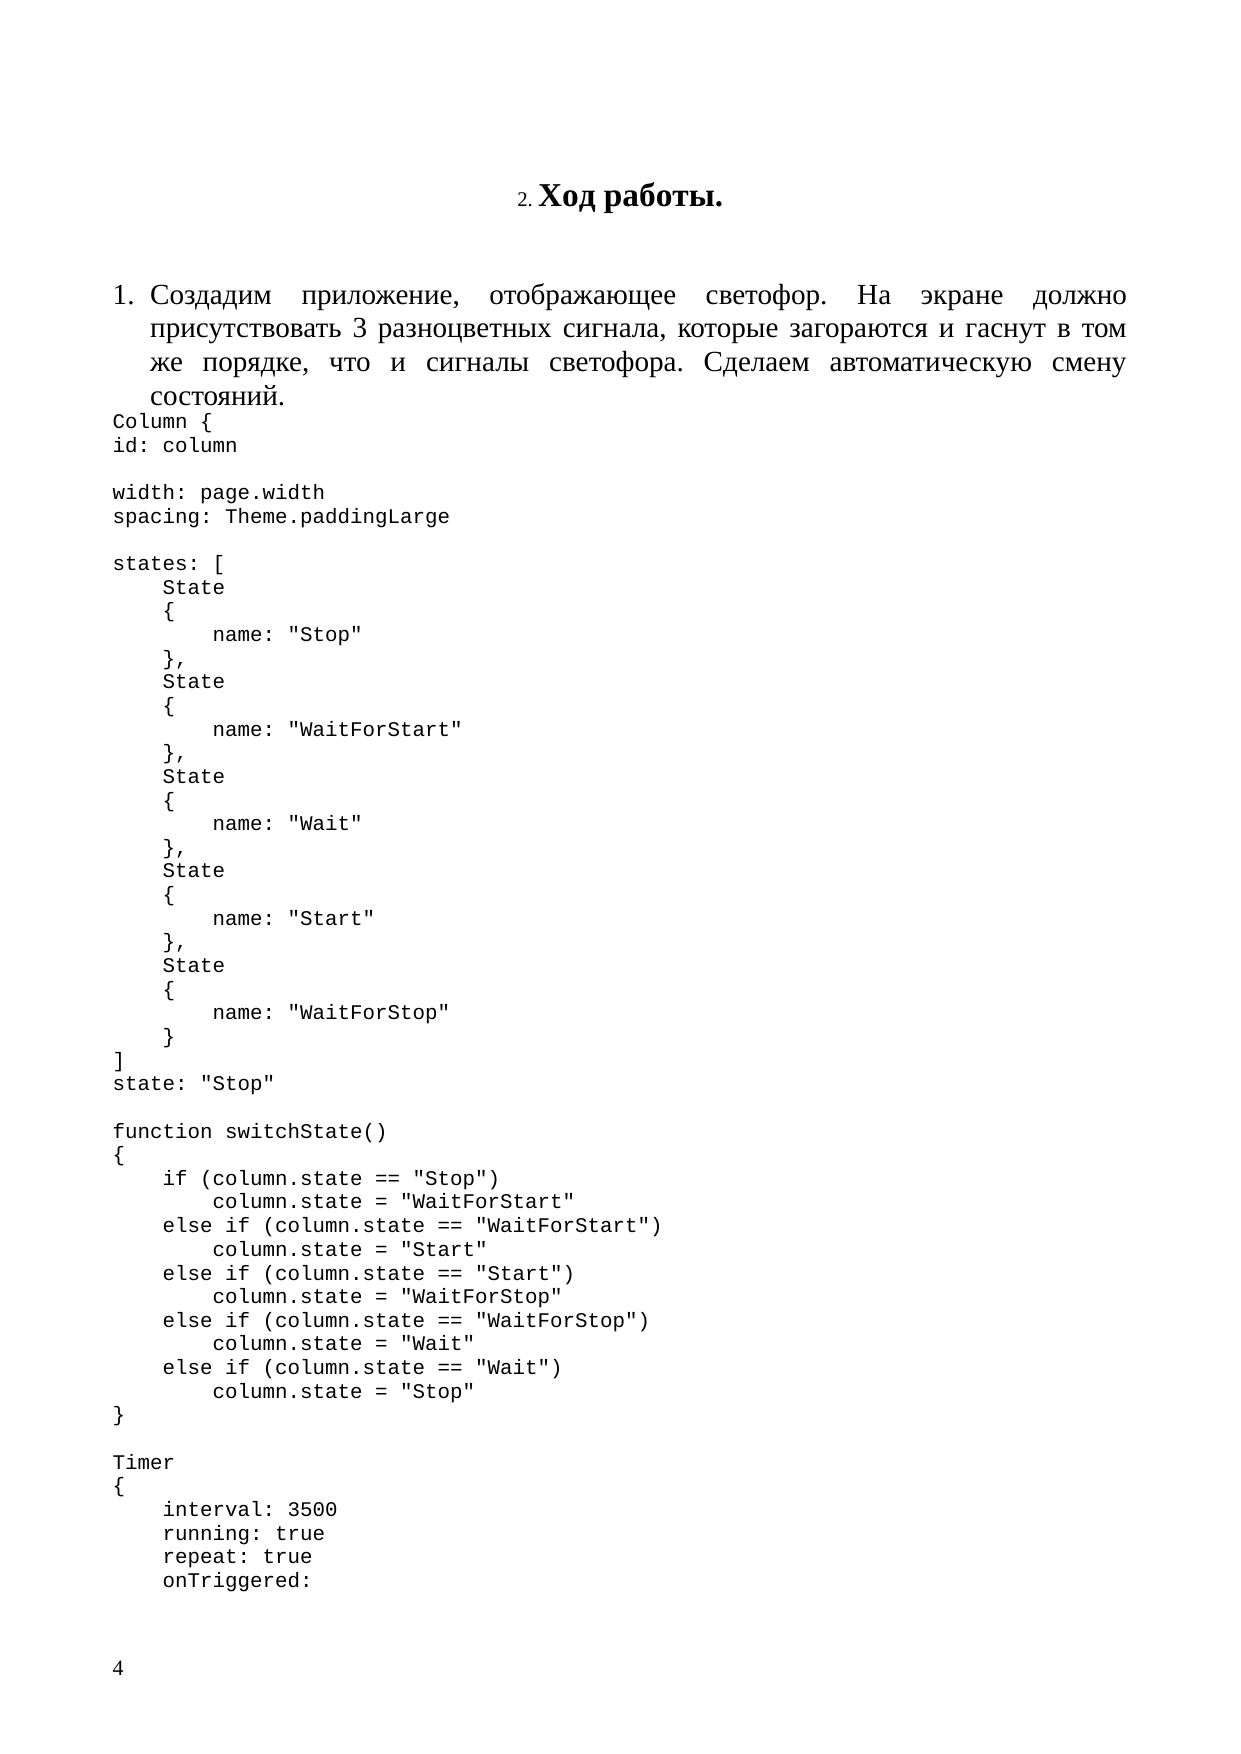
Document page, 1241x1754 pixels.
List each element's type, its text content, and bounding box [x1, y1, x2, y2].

text { [112, 1475, 1128, 1499]
text State [112, 766, 1128, 789]
text { [112, 1144, 1128, 1168]
text function switchState() [112, 1121, 1128, 1144]
text State [112, 861, 1128, 884]
subtitle Ход работы. [112, 175, 1128, 213]
text state: "Stop" [112, 1073, 1128, 1097]
text }, [112, 648, 1128, 671]
text }, [112, 837, 1128, 861]
text repeat: true [112, 1546, 1128, 1570]
text } [112, 1404, 1128, 1428]
text width: page.width [112, 482, 1128, 506]
text column.state = "Stop" [112, 1381, 1128, 1404]
text onTriggered: [112, 1570, 1128, 1593]
text name: "Stop" [112, 624, 1128, 648]
text id: column [112, 435, 1128, 458]
text }, [112, 931, 1128, 955]
text State [112, 671, 1128, 695]
text { [112, 789, 1128, 813]
text State [112, 577, 1128, 600]
text column.state = "WaitForStop" [112, 1286, 1128, 1310]
text else if (column.state == "Wait") [112, 1357, 1128, 1381]
text name: "Start" [112, 908, 1128, 931]
text }, [112, 742, 1128, 766]
text name: "Wait" [112, 813, 1128, 837]
text Timer [112, 1452, 1128, 1475]
text { [112, 979, 1128, 1002]
text states: [ [112, 553, 1128, 577]
text spacing: Theme.paddingLarge [112, 506, 1128, 529]
text if (column.state == "Stop") [112, 1168, 1128, 1192]
text else if (column.state == "WaitForStop") [112, 1310, 1128, 1333]
text ] [112, 1050, 1128, 1073]
text { [112, 600, 1128, 624]
text else if (column.state == "WaitForStart") [112, 1215, 1128, 1239]
text Column { [112, 411, 1128, 435]
text else if (column.state == "Start") [112, 1262, 1128, 1286]
text interval: 3500 [112, 1499, 1128, 1523]
text { [112, 695, 1128, 719]
text column.state = "Wait" [112, 1333, 1128, 1357]
text column.state = "Start" [112, 1239, 1128, 1262]
text name: "WaitForStart" [112, 719, 1128, 742]
text name: "WaitForStop" [112, 1002, 1128, 1026]
text { [112, 884, 1128, 908]
text } [112, 1026, 1128, 1050]
text running: true [112, 1523, 1128, 1546]
text Создадим приложение, отображающее светофор. На экране должно присутствовать 3 разноцветных сигнала, которые загораются и гаснут в том же порядке, что и сигналы светофора. Сделаем автоматическую смену состояний. [112, 277, 1128, 411]
text State [112, 955, 1128, 979]
text column.state = "WaitForStart" [112, 1192, 1128, 1215]
